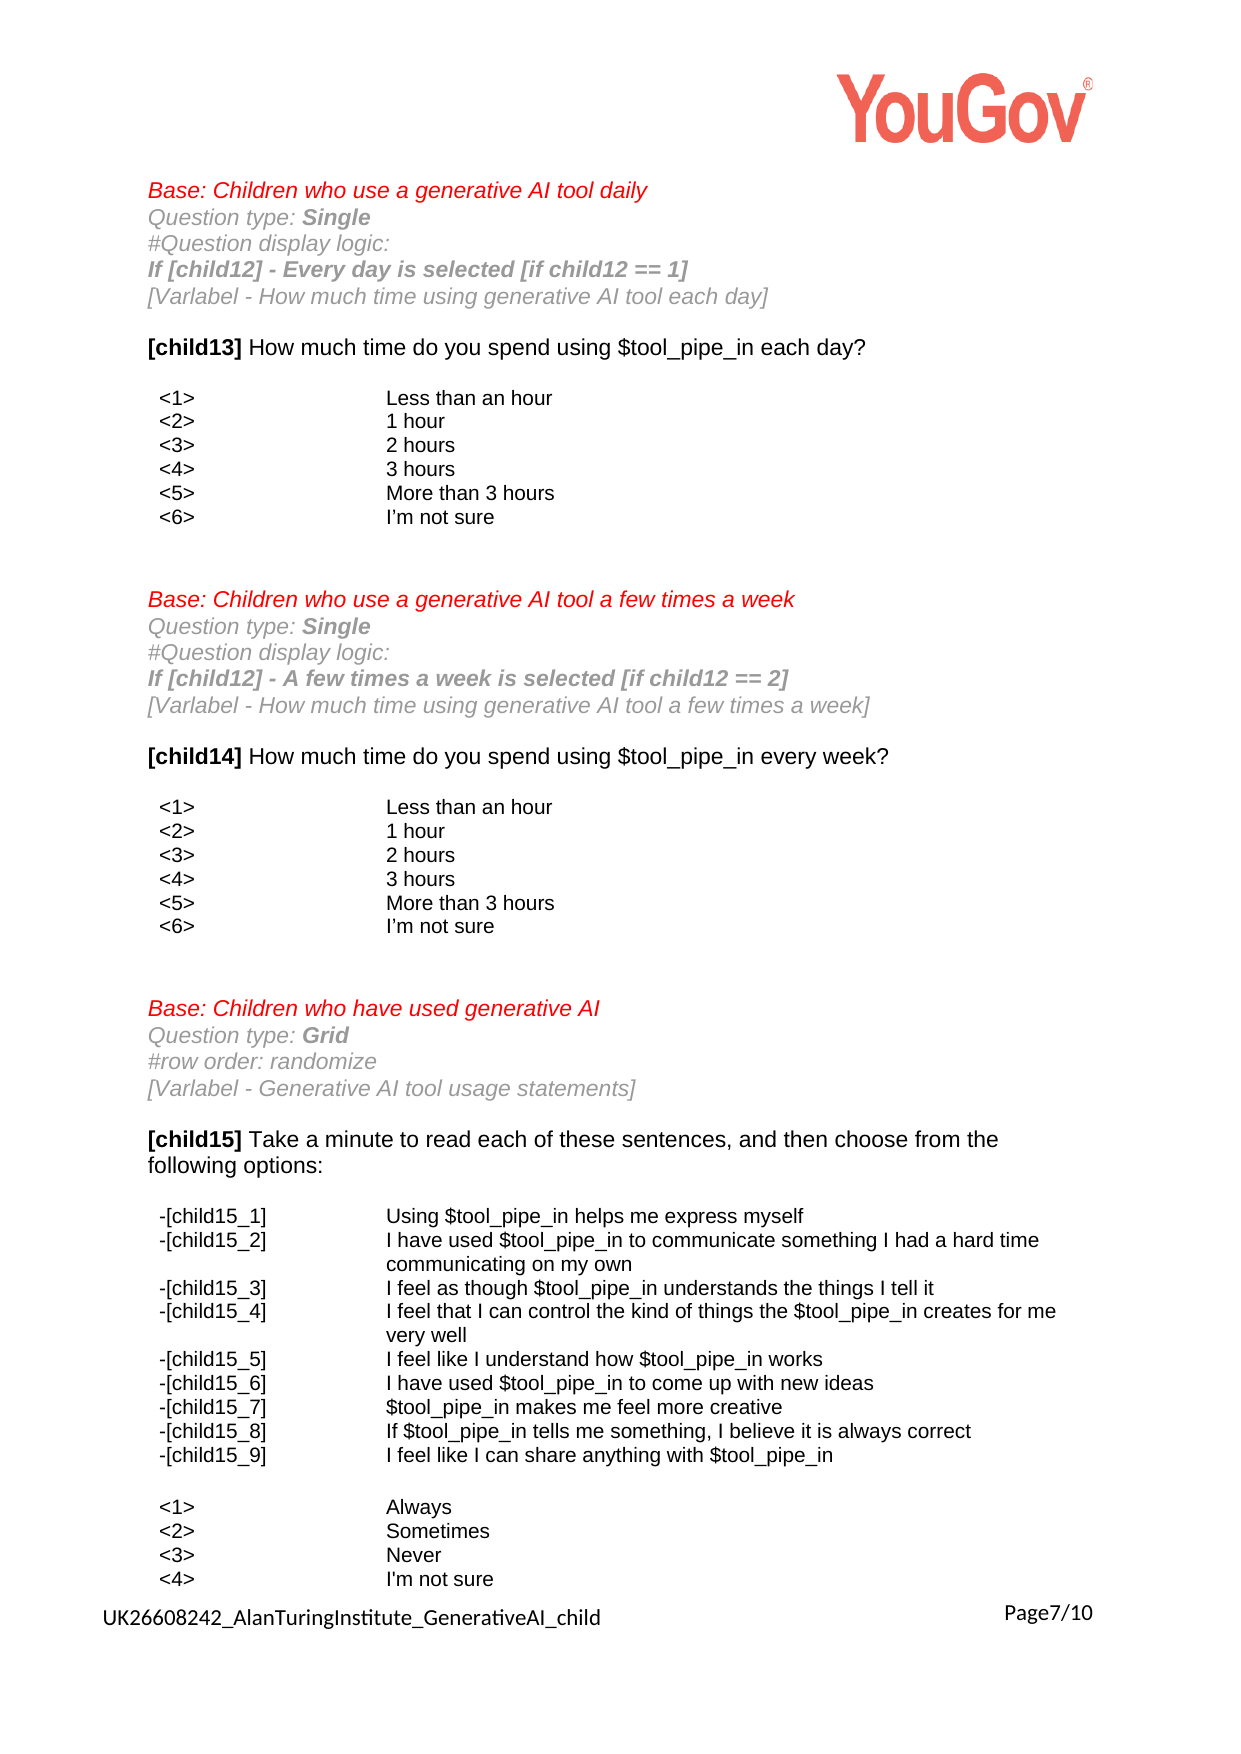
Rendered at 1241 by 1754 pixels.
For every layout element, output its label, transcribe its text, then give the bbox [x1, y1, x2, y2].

text [child15] Take a minute to read each of these sentences, and then choose from the following options: [148, 1126, 1093, 1178]
table_header -[child15_1] [148, 1204, 374, 1227]
table_cell -[child15_7] [148, 1395, 374, 1419]
table_cell 3 hours [375, 866, 1093, 890]
table_cell -[child15_8] [148, 1419, 374, 1443]
table_header <1> [148, 385, 374, 409]
table_cell <2> [148, 1519, 374, 1543]
table_cell More than 3 hours [375, 890, 1093, 914]
table_cell <3> [148, 1543, 374, 1567]
table_header <1> [148, 1495, 374, 1519]
text Base: Children who have used generative AI Question type: Grid #row order: randomize [Varlabel - Generative AI tool usage statements] [148, 995, 1093, 1101]
table_cell Sometimes [375, 1519, 1093, 1543]
table_cell <4> [148, 866, 374, 890]
text Base: Children who use a generative AI tool a few times a week Question type: Single #Question display logic: If [child12] - A few times a week is selected [if child12 == 2] [Varlabel - How much time using generative AI tool a few times a week] [148, 586, 1093, 718]
table_cell I'm not sure [375, 1567, 1093, 1591]
table_cell 1 hour [375, 409, 1093, 433]
table_cell <6> [148, 914, 374, 938]
table_cell <5> [148, 481, 374, 505]
table_cell I feel like I understand how $tool_pipe_in works [375, 1347, 1093, 1371]
table_cell $tool_pipe_in makes me feel more creative [375, 1395, 1093, 1419]
table_cell <5> [148, 890, 374, 914]
table_header Using $tool_pipe_in helps me express myself [375, 1204, 1093, 1227]
table_cell 2 hours [375, 433, 1093, 457]
table_cell 2 hours [375, 843, 1093, 866]
table_cell I feel that I can control the kind of things the $tool_pipe_in creates for me very well [375, 1299, 1093, 1347]
table_cell I feel like I can share anything with $tool_pipe_in [375, 1443, 1093, 1467]
picture [836, 73, 1093, 143]
table_cell <3> [148, 843, 374, 866]
table_cell -[child15_2] [148, 1228, 374, 1275]
table_cell If $tool_pipe_in tells me something, I believe it is always correct [375, 1419, 1093, 1443]
table_cell <2> [148, 819, 374, 842]
table_cell Never [375, 1543, 1093, 1567]
table_cell I’m not sure [375, 914, 1093, 938]
table_header Less than an hour [375, 795, 1093, 818]
table_cell -[child15_9] [148, 1443, 374, 1467]
table_header Always [375, 1495, 1093, 1519]
table_cell <4> [148, 1567, 374, 1591]
table_cell I have used $tool_pipe_in to communicate something I had a hard time communicating on my own [375, 1228, 1093, 1275]
table_cell I have used $tool_pipe_in to come up with new ideas [375, 1371, 1093, 1395]
text [child13] How much time do you spend using $tool_pipe_in each day? [148, 334, 1093, 360]
text Base: Children who use a generative AI tool daily Question type: Single #Question display logic: If [child12] - Every day is selected [if child12 == 1] [Varlabel - How much time using generative AI tool each day] [148, 177, 1093, 309]
table_cell 3 hours [375, 457, 1093, 481]
table_cell <2> [148, 409, 374, 433]
table_cell -[child15_3] [148, 1275, 374, 1299]
table_cell <3> [148, 433, 374, 457]
table_cell 1 hour [375, 819, 1093, 842]
table_cell More than 3 hours [375, 481, 1093, 505]
table_cell -[child15_6] [148, 1371, 374, 1395]
table_cell I feel as though $tool_pipe_in understands the things I tell it [375, 1275, 1093, 1299]
table_header <1> [148, 795, 374, 818]
table_cell -[child15_5] [148, 1347, 374, 1371]
text [child14] How much time do you spend using $tool_pipe_in every week? [148, 743, 1093, 769]
table_cell <4> [148, 457, 374, 481]
table_cell <6> [148, 505, 374, 529]
table_cell -[child15_4] [148, 1299, 374, 1347]
table_header Less than an hour [375, 385, 1093, 409]
table_cell I’m not sure [375, 505, 1093, 529]
